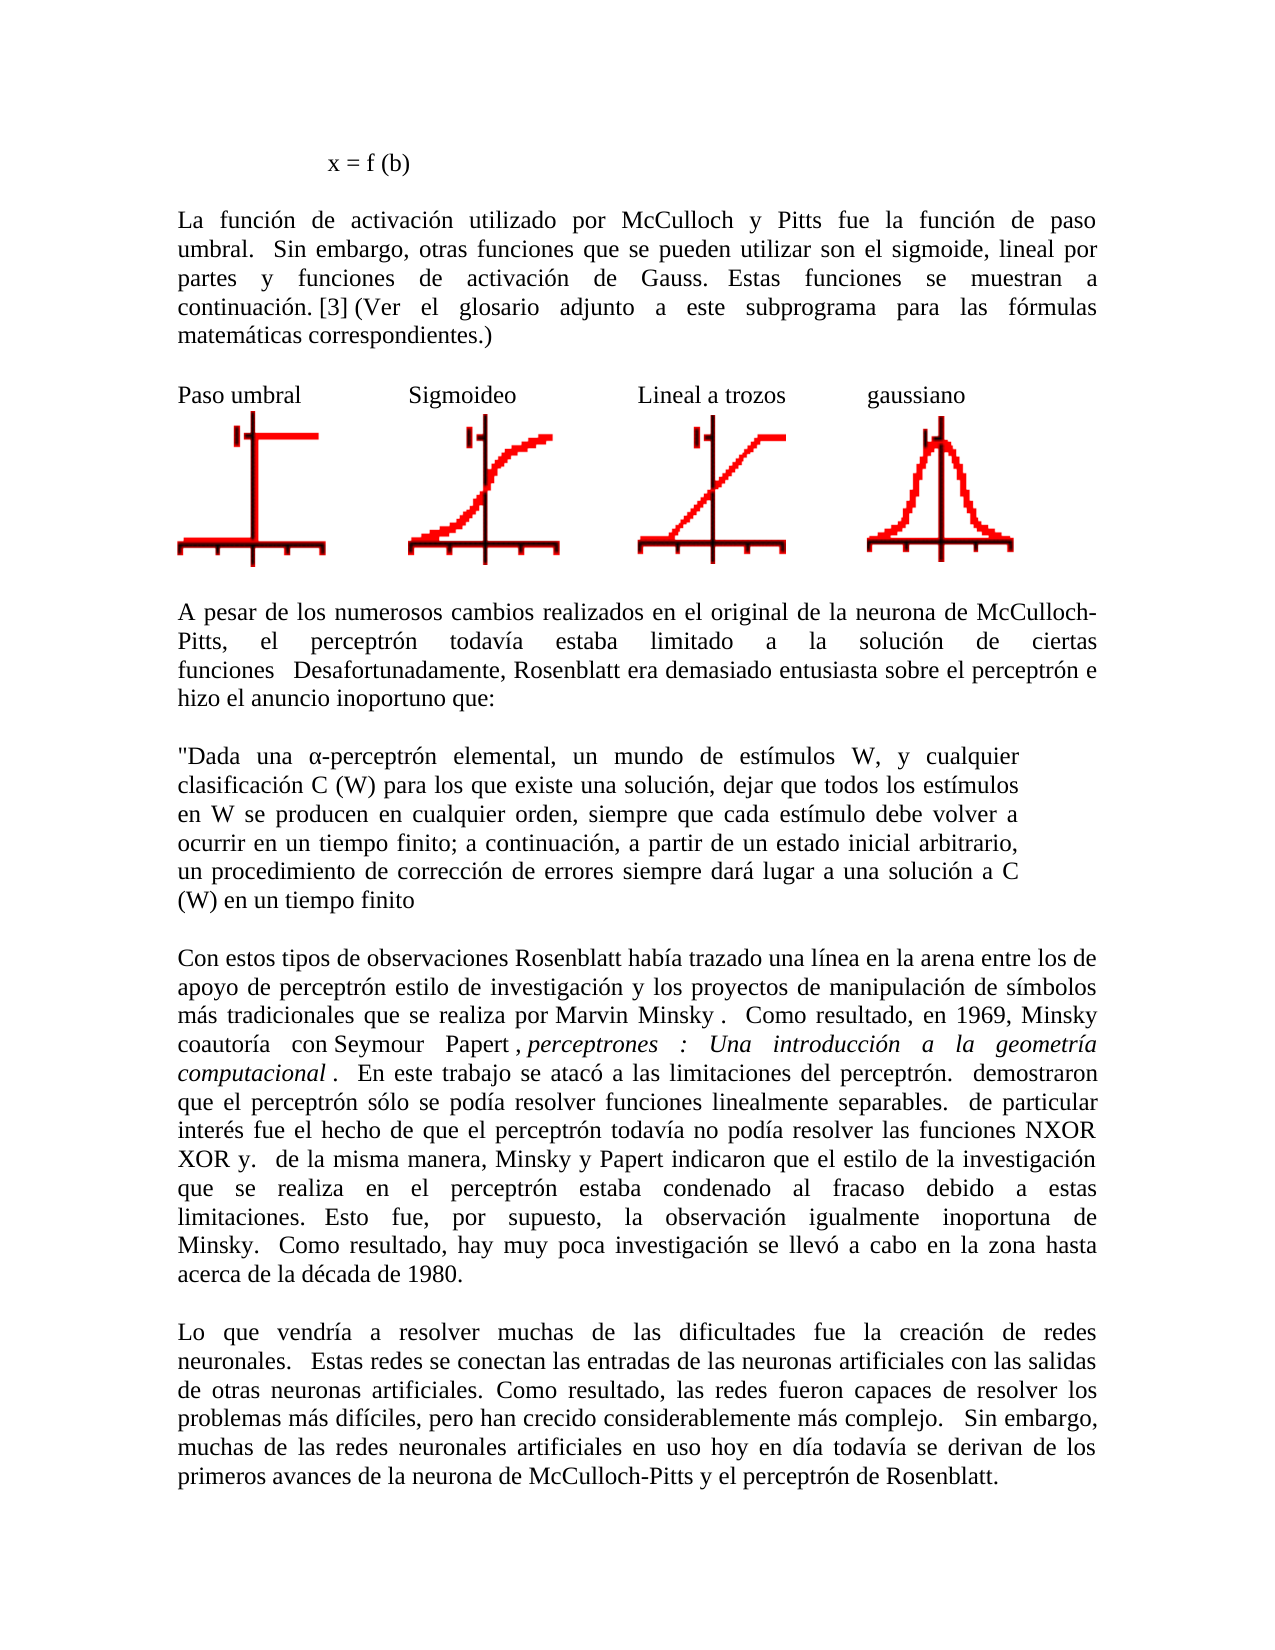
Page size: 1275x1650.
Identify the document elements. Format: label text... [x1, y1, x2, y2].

text "Dada una α-perceptrón elemental, un mundo de estímulos W, y cualquier clasificación C (W) para los que existe una solución, dejar que todos los estímulos en W se producen en cualquier orden, siempre que cada estímulo debe volver a ocurrir en un tiempo finito; a continuación, a partir de un estado inicial arbitrario, un procedimiento de corrección de errores siempre dará lugar a una solución a C (W) en un tiempo finito [177, 741, 1020, 914]
picture [177, 411, 326, 567]
text La función de activación utilizado por McCulloch y Pitts fue la función de paso umbral. Sin embargo, otras funciones que se pueden utilizar son el sigmoide, lineal por partes y funciones de activación de Gauss. Estas funciones se muestran a continuación. [3] (Ver el glosario adjunto a este subprograma para las fórmulas matemáticas correspondientes.) [177, 206, 1098, 349]
picture [637, 415, 786, 564]
table_cell [865, 410, 1096, 568]
table_cell [406, 410, 636, 568]
text x = f (b) [177, 148, 1098, 176]
table_header Lineal a trozos [636, 379, 865, 410]
table_cell [636, 410, 865, 568]
text Con estos tipos de observaciones Rosenblatt había trazado una línea en la arena entre los de apoyo de perceptrón estilo de investigación y los proyectos de manipulación de símbolos más tradicionales que se realiza por Marvin Minsky . Como resultado, en 1969, Minsky coautoría con Seymour Papert , perceptrones : Una introducción a la geometría computacional . En este trabajo se atacó a las limitaciones del perceptrón. demostraron que el perceptrón sólo se podía resolver funciones linealmente separables. de particular interés fue el hecho de que el perceptrón todavía no podía resolver las funciones NXOR XOR y. de la misma manera, Minsky y Papert indicaron que el estilo de la investigación que se realiza en el perceptrón estaba condenado al fracaso debido a estas limitaciones. Esto fue, por supuesto, la observación igualmente inoportuna de Minsky. Como resultado, hay muy poca investigación se llevó a cabo en la zona hasta acerca de la década de 1980. [177, 943, 1098, 1288]
table_cell [176, 410, 406, 568]
table_header Paso umbral [176, 379, 406, 410]
picture [408, 414, 560, 565]
text A pesar de los numerosos cambios realizados en el original de la neurona de McCulloch-Pitts, el perceptrón todavía estaba limitado a la solución de ciertas funciones Desafortunadamente, Rosenblatt era demasiado entusiasta sobre el perceptrón e hizo el anuncio inoportuno que: [177, 597, 1098, 712]
text Lo que vendría a resolver muchas de las dificultades fue la creación de redes neuronales. Estas redes se conectan las entradas de las neuronas artificiales con las salidas de otras neuronas artificiales. Como resultado, las redes fueron capaces de resolver los problemas más difíciles, pero han crecido considerablemente más complejo. Sin embargo, muchas de las redes neuronales artificiales en uso hoy en día todavía se derivan de los primeros avances de la neurona de McCulloch-Pitts y el perceptrón de Rosenblatt. [177, 1317, 1098, 1490]
table_header Sigmoideo [406, 379, 636, 410]
table_header gaussiano [865, 379, 1096, 410]
picture [866, 416, 1014, 562]
